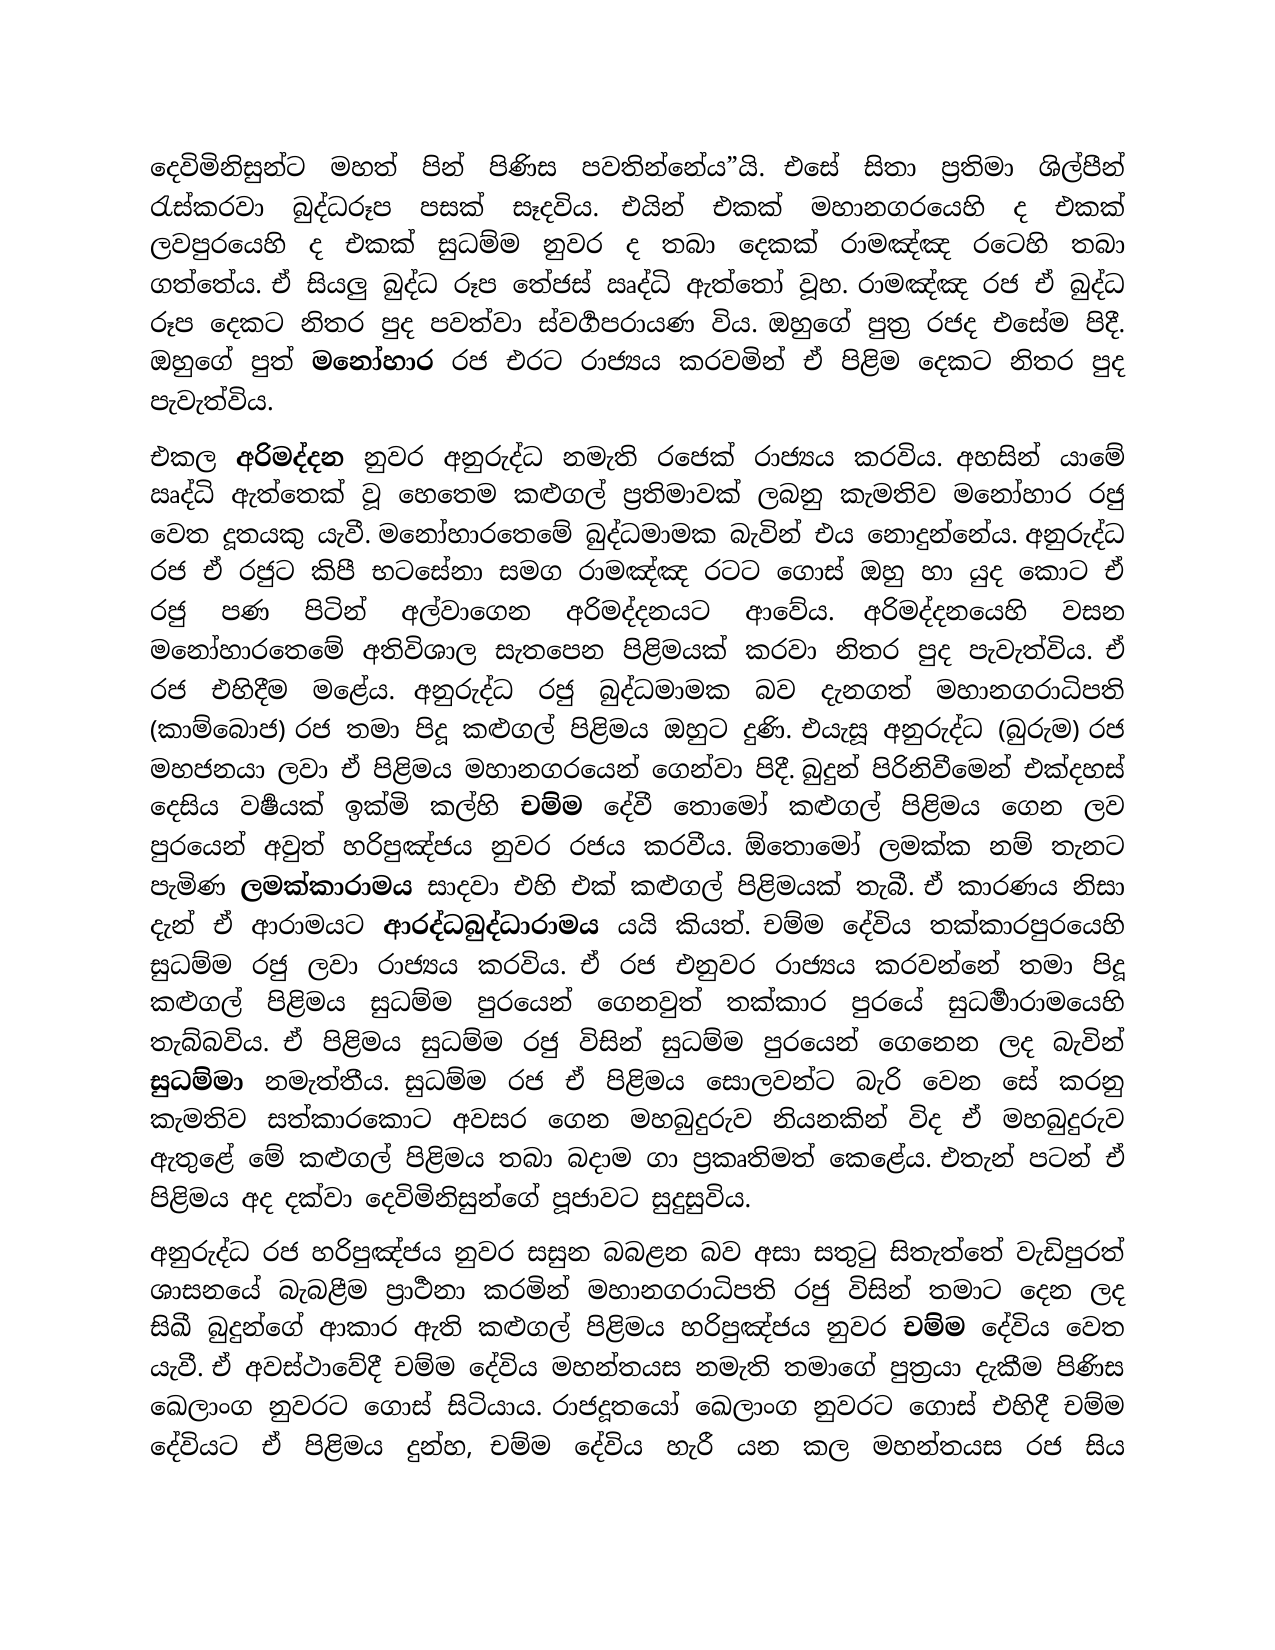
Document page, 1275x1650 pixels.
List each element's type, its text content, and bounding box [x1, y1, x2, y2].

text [150, 150, 1125, 418]
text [150, 1237, 1125, 1463]
text එකල අරිමද්දන නුවර අනුරුද්ධ නමැති රජෙක් රාජ්‍යය කරවිය. අහසින් යාමේ ඍද්ධි ඇත්තෙක් වූ හෙතෙම කළුගල් ප්‍රතිමාවක් ලබනු කැමතිව මනෝහාර රජු වෙත දූතයකු යැවී. මනෝහාරතෙමේ බුද්ධමාමක බැවින් එය නොදුන්නේය. අනුරුද්ධ රජ ඒ රජුට කිපී භටසේනා සමග රාමඤ්ඤ රටට ගොස් ඔහු හා යුද කොට ඒ රජු පණ පිටින් අල්වාගෙන අරිමද්දනයට ආවේය. අරිමද්දනයෙහි වසන මනෝහාරතෙමේ අතිවිශාල සැතපෙන පිළිමයක් කරවා නිතර පුද පැවැත්විය. ඒ රජ එහිදීම මළේය. අනුරුද්ධ රජු බුද්ධමාමක බව දැනගත් මහානගරාධිපති (කාම්බොජ) රජ තමා පිදූ කළුගල් පිළිමය ඔහුට දුණි. එයැසූ අනුරුද්ධ (බුරුම) රජ මහජනයා ලවා ඒ පිළිමය මහානගරයෙන් ගෙන්වා පිදී. බුදුන් පිරිනිවීමෙන් එක්දහස් දෙසිය වර්‍ෂයක් ඉක්මි කල්හි චම්ම දේවී තොමෝ කළුගල් පිළිමය ගෙන ලව පුරයෙන් අවුත් හරිපුඤ්ජය නුවර රජය කරවීය. ඕතොමෝ ලමක්ක නම් තැනට පැමිණ ලමක්කාරාමය සාදවා එහි එක් කළුගල් පිළිමයක් තැබී. ඒ කාරණය නිසා දැන් ඒ ආරාමයට ආරද්ධබුද්ධාරාමය යයි කියත්. චම්ම දේවිය තක්කාරපුරයෙහි සුධම්ම රජු ලවා රාජ්‍යය කරවිය. ඒ රජ එනුවර රාජ්‍යය කරවන්නේ තමා පිදූ කළුගල් පිළිමය සුධම්ම පුරයෙන් ගෙනවුත් තක්කාර පුරයේ සුධර්‍මාරාමයෙහි තැබ්බවිය. ඒ පිළිමය සුධම්ම රජු විසින් සුධම්ම පුරයෙන් ගෙනෙන ලද බැවින් සුධම්මා නමැත්තීය. සුධම්ම රජ ඒ පිළිමය සොලවන්ට බැරි වෙන සේ කරනු කැමතිව සත්කාරකොට අවසර ගෙන මහබුදුරුව නියනකින් විද ඒ මහබුදුරුව ඇතුළේ මේ කළුගල් පිළිමය තබා බදාම ගා ප්‍රකෘතිමත් කෙළේය. එතැන් පටන් ඒ පිළිමය අද දක්වා දෙවිමිනිසුන්ගේ පූජාවට සුදුසුවිය. [150, 439, 1125, 1215]
